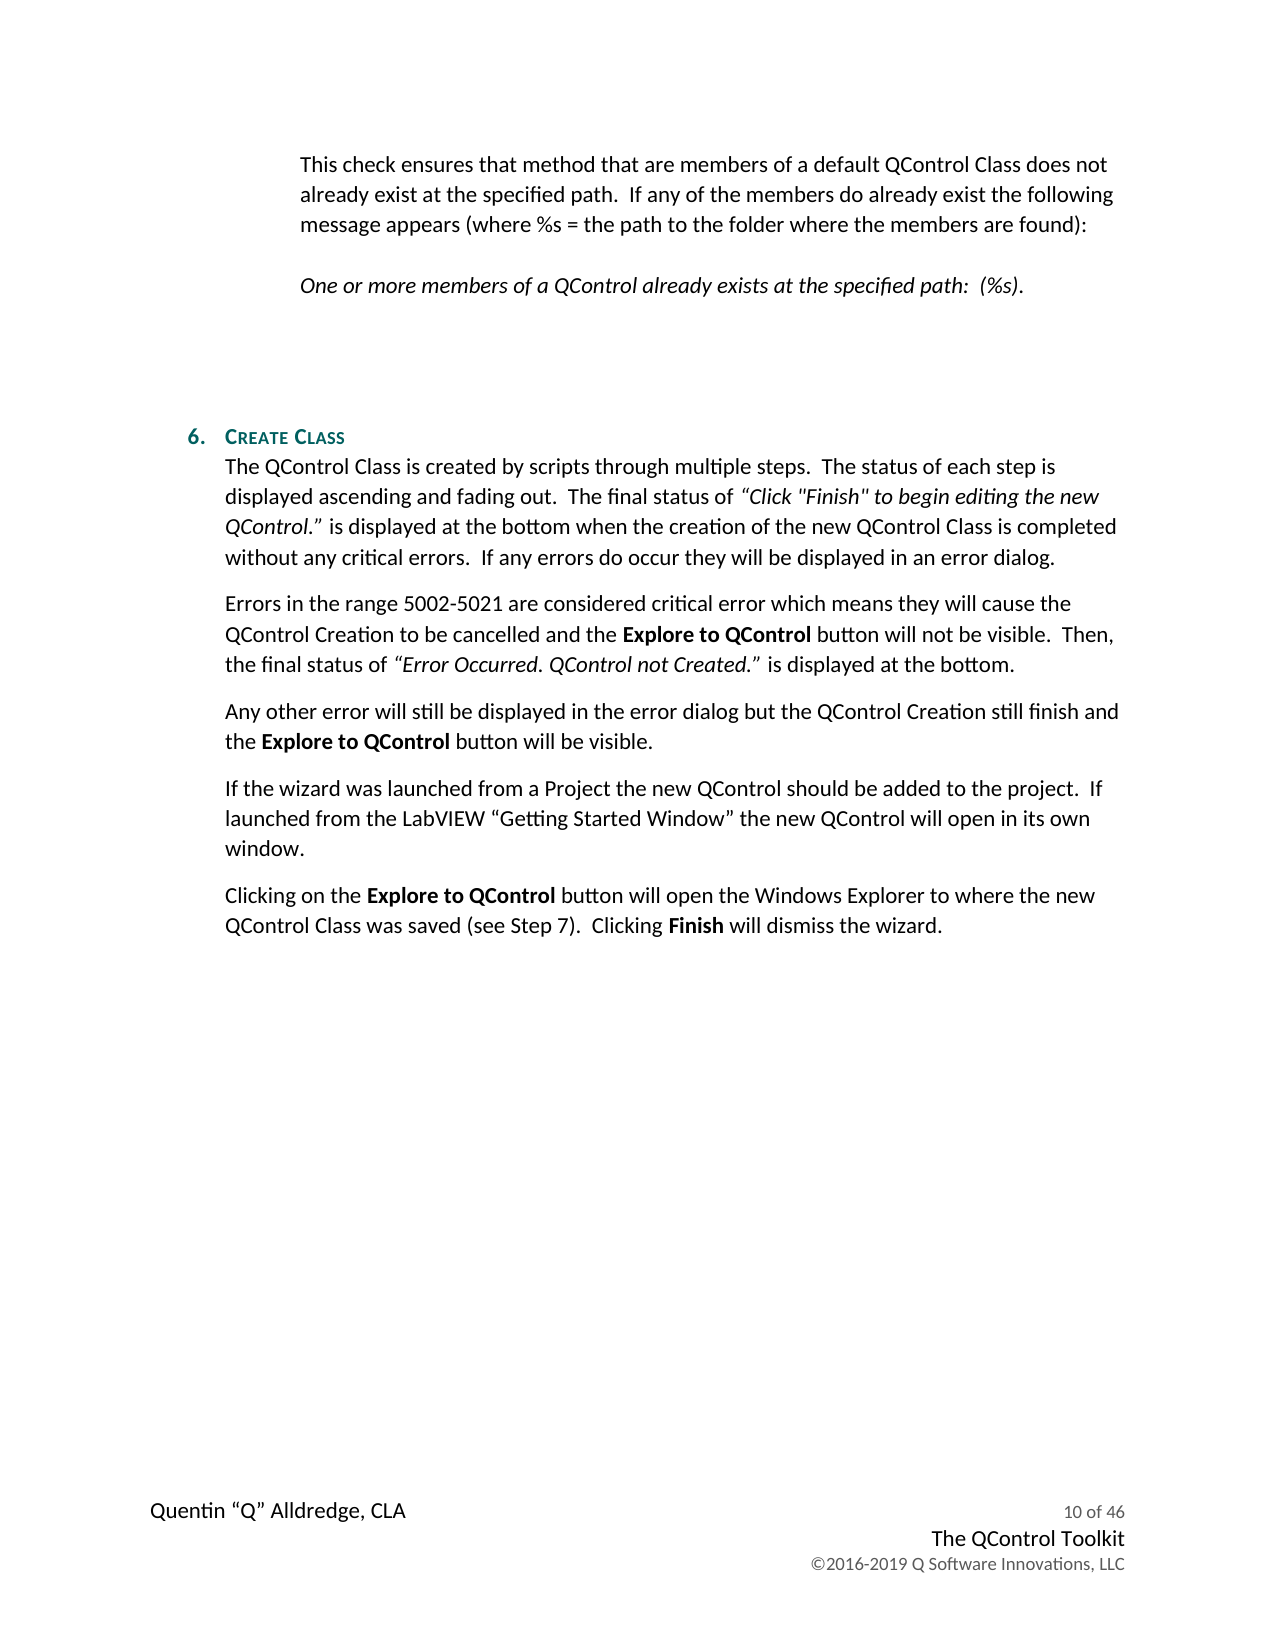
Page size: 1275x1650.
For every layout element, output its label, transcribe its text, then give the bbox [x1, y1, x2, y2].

list This check ensures that method that are members of a default QControl Class does not already exist at the specified path. If any of the members do already exist the following message appears (where %s = the path to the folder where the members are found): [300, 150, 1125, 238]
list Create Class [187, 422, 1125, 450]
list One or more members of a QControl already exists at the specified path: (%s). [300, 271, 1125, 299]
list The QControl Class is created by scripts through multiple steps. The status of each step is displayed ascending and fading out. The final status of “Click "Finish" to begin editing the new QControl.” is displayed at the bottom when the creation of the new QControl Class is completed without any critical errors. If any errors do occur they will be displayed in an error dialog. [225, 452, 1125, 571]
text Clicking on the Explore to QControl button will open the Windows Explorer to where the new QControl Class was saved (see Step 7). Clicking Finish will dismiss the wizard. [225, 881, 1125, 939]
text Any other error will still be displayed in the error dialog but the QControl Creation still finish and the Explore to QControl button will be visible. [225, 697, 1125, 755]
text If the wizard was launched from a Project the new QControl should be added to the project. If launched from the LabVIEW “Getting Started Window” the new QControl will open in its own window. [225, 774, 1125, 862]
text Errors in the range 5002-5021 are considered critical error which means they will cause the QControl Creation to be cancelled and the Explore to QControl button will not be visible. Then, the final status of “Error Occurred. QControl not Created.” is displayed at the bottom. [225, 589, 1125, 678]
